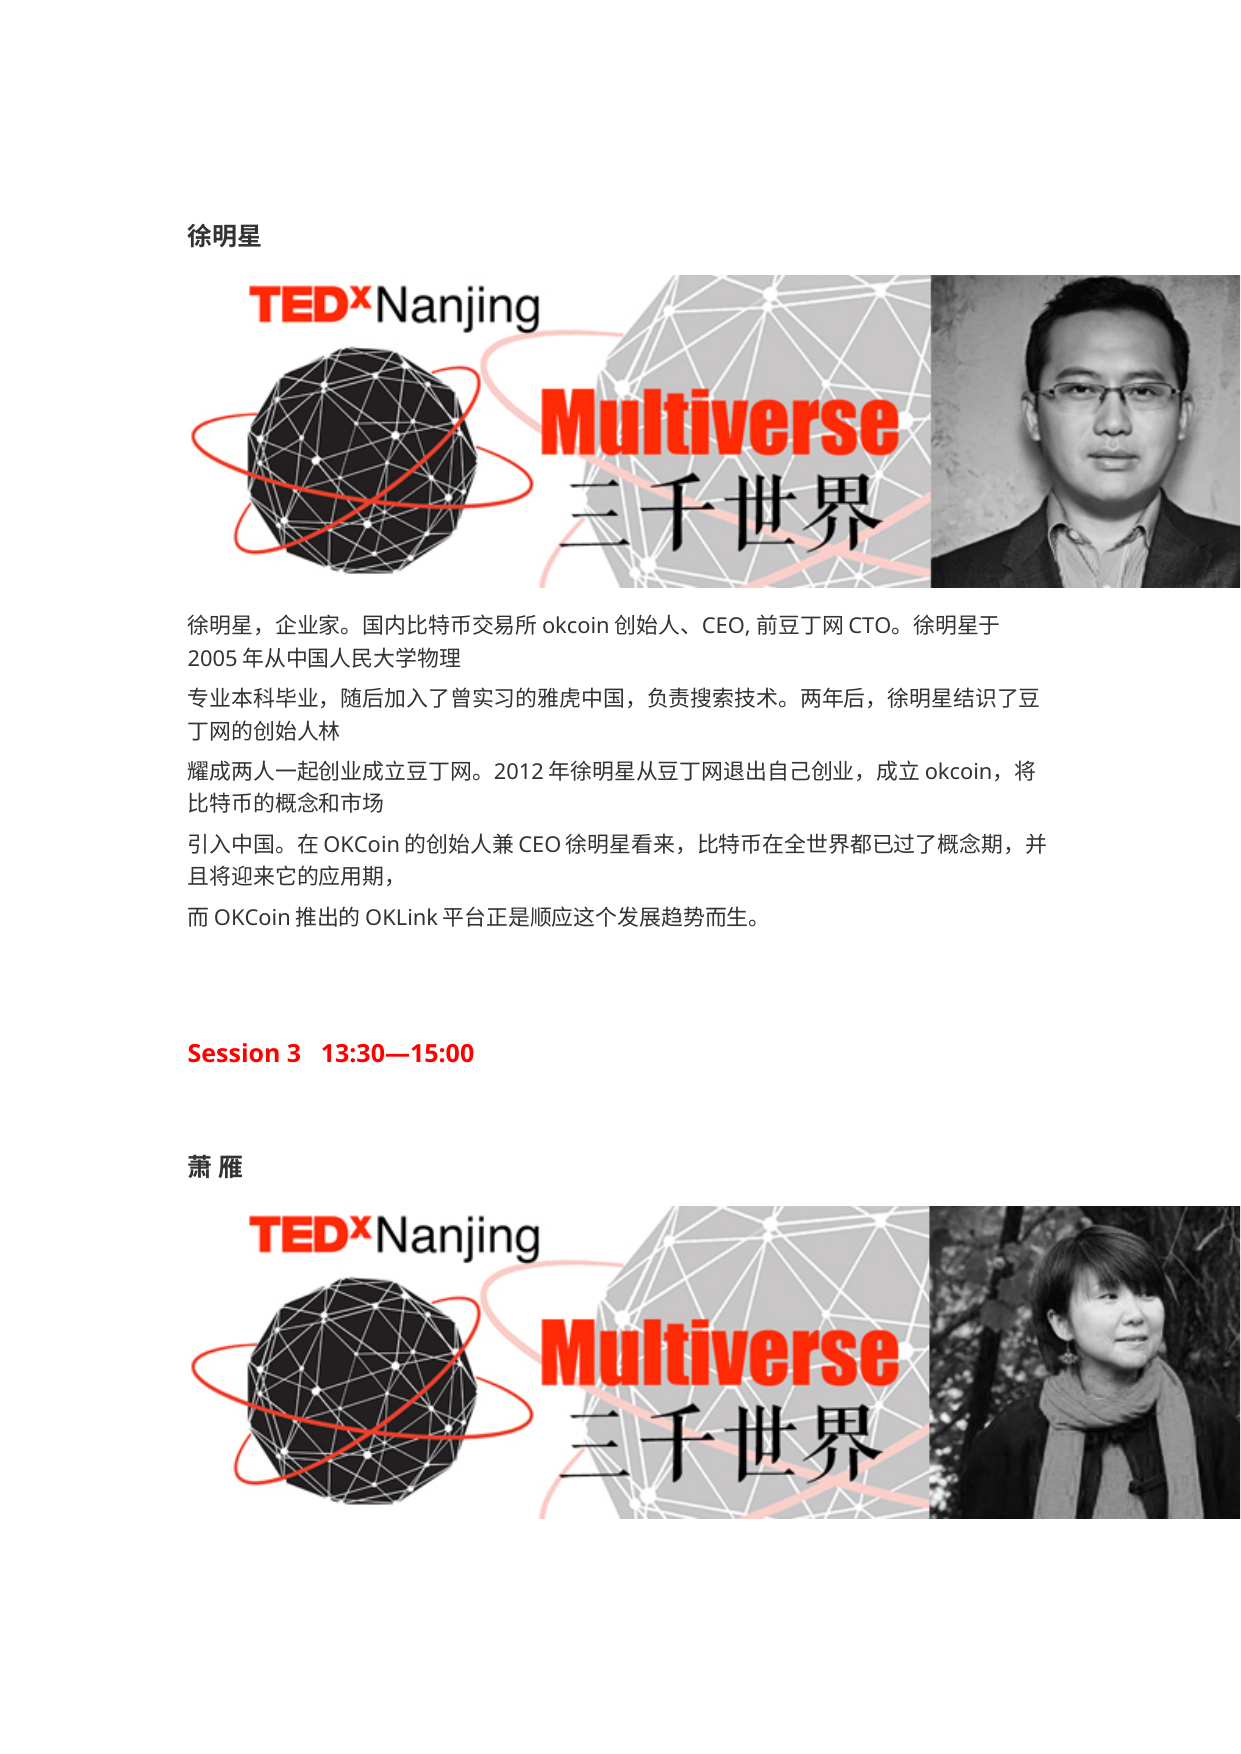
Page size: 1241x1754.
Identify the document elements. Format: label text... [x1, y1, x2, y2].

text Session 3 13:30—15:00 [187, 1020, 1053, 1085]
picture [187, 1206, 1241, 1519]
text 引入中国。在OKCoin的创始人兼CEO徐明星看来，比特币在全世界都已过了概念期，并且将迎来它的应用期， [187, 826, 1053, 891]
text 耀成两人一起创业成立豆丁网。2012年徐明星从豆丁网退出自己创业，成立okcoin，将比特币的概念和市场 [187, 753, 1053, 818]
text 萧 雁 [187, 1133, 1053, 1198]
picture [187, 275, 1241, 588]
text 专业本科毕业，随后加入了曾实习的雅虎中国，负责搜索技术。两年后，徐明星结识了豆丁网的创始人林 [187, 681, 1053, 746]
text 徐明星，企业家。国内比特币交易所okcoin创始人、CEO, 前豆丁网CTO。徐明星于2005年从中国人民大学物理 [187, 608, 1053, 673]
text 而OKCoin推出的OKLink平台正是顺应这个发展趋势而生。 [187, 899, 1053, 932]
text 徐明星 [187, 202, 1053, 267]
